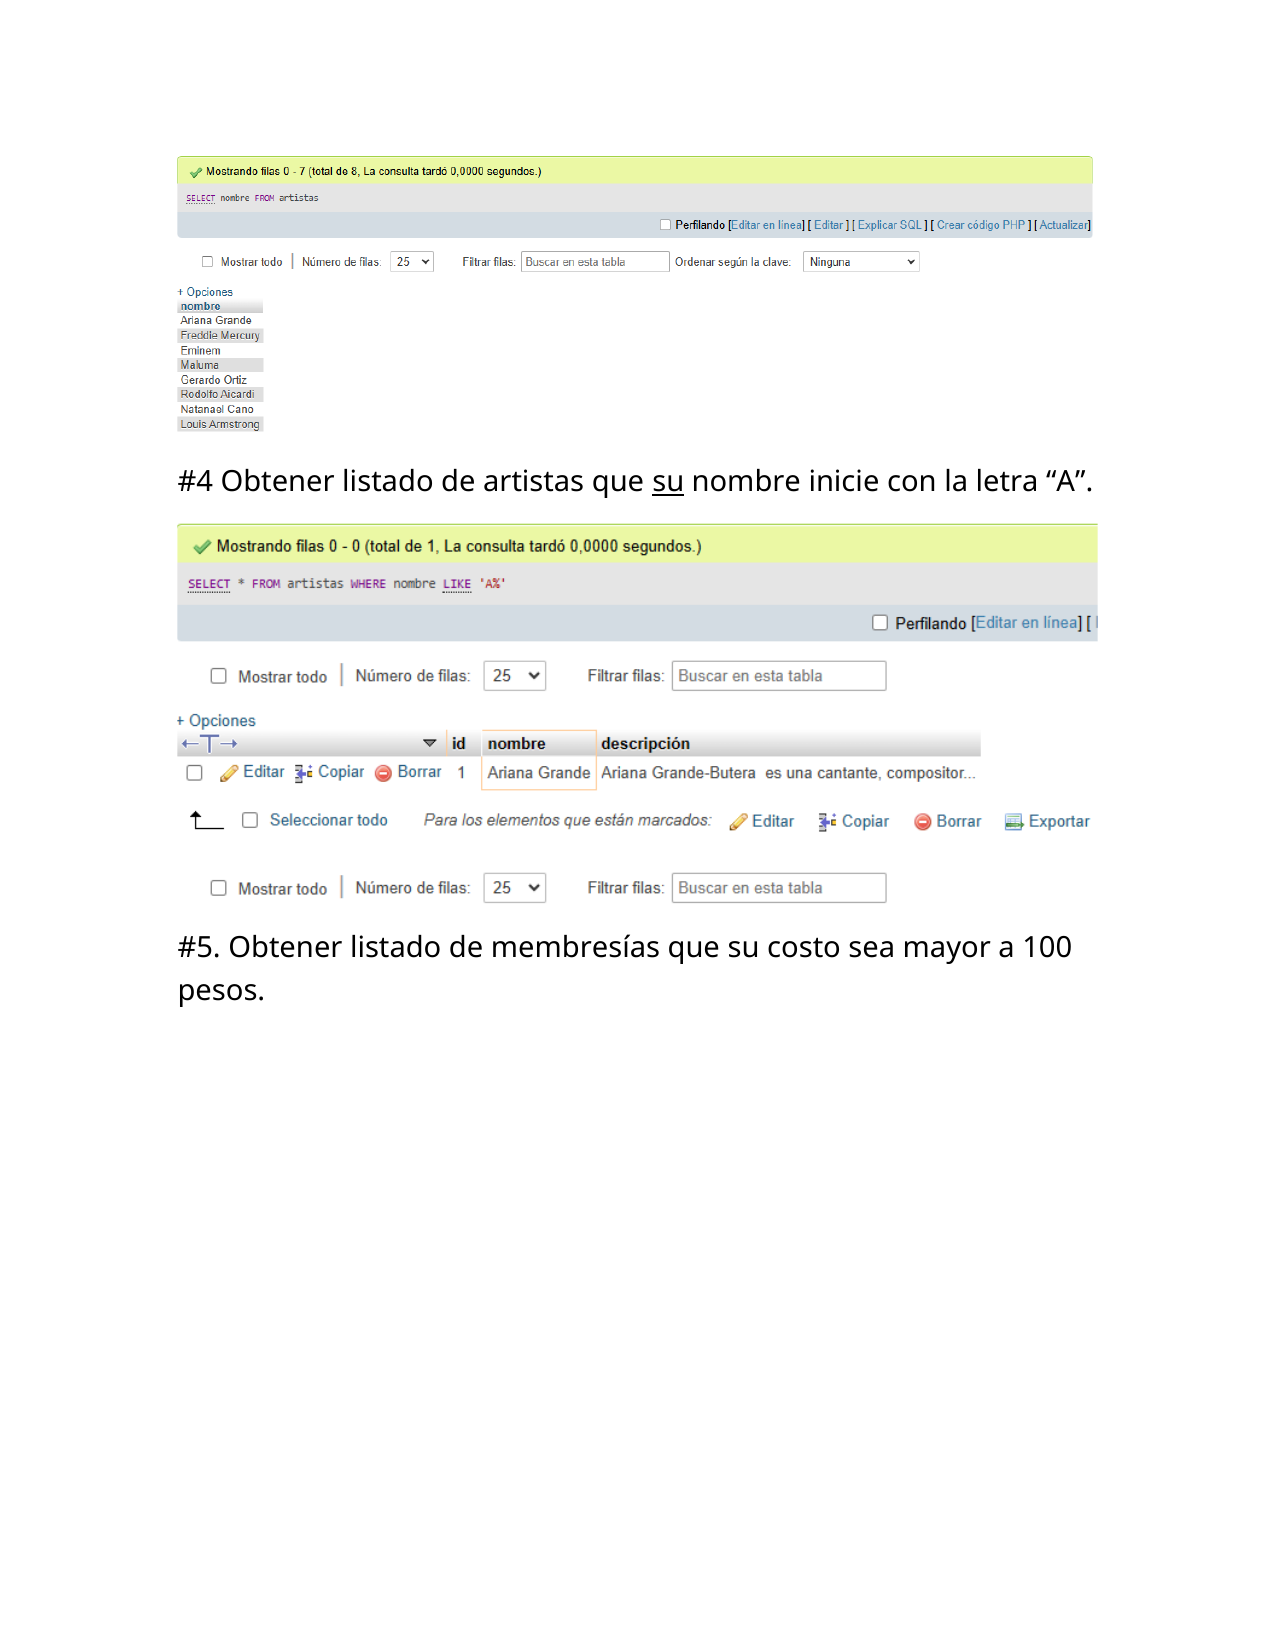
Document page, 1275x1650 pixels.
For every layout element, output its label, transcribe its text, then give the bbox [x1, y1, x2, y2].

picture [177, 520, 1098, 908]
text #5. Obtener listado de membresías que su costo sea mayor a 100 pesos. [177, 926, 1098, 1009]
text #4 Obtener listado de artistas que su nombre inicie con la letra “A”. [177, 461, 1098, 500]
picture [177, 147, 1098, 442]
